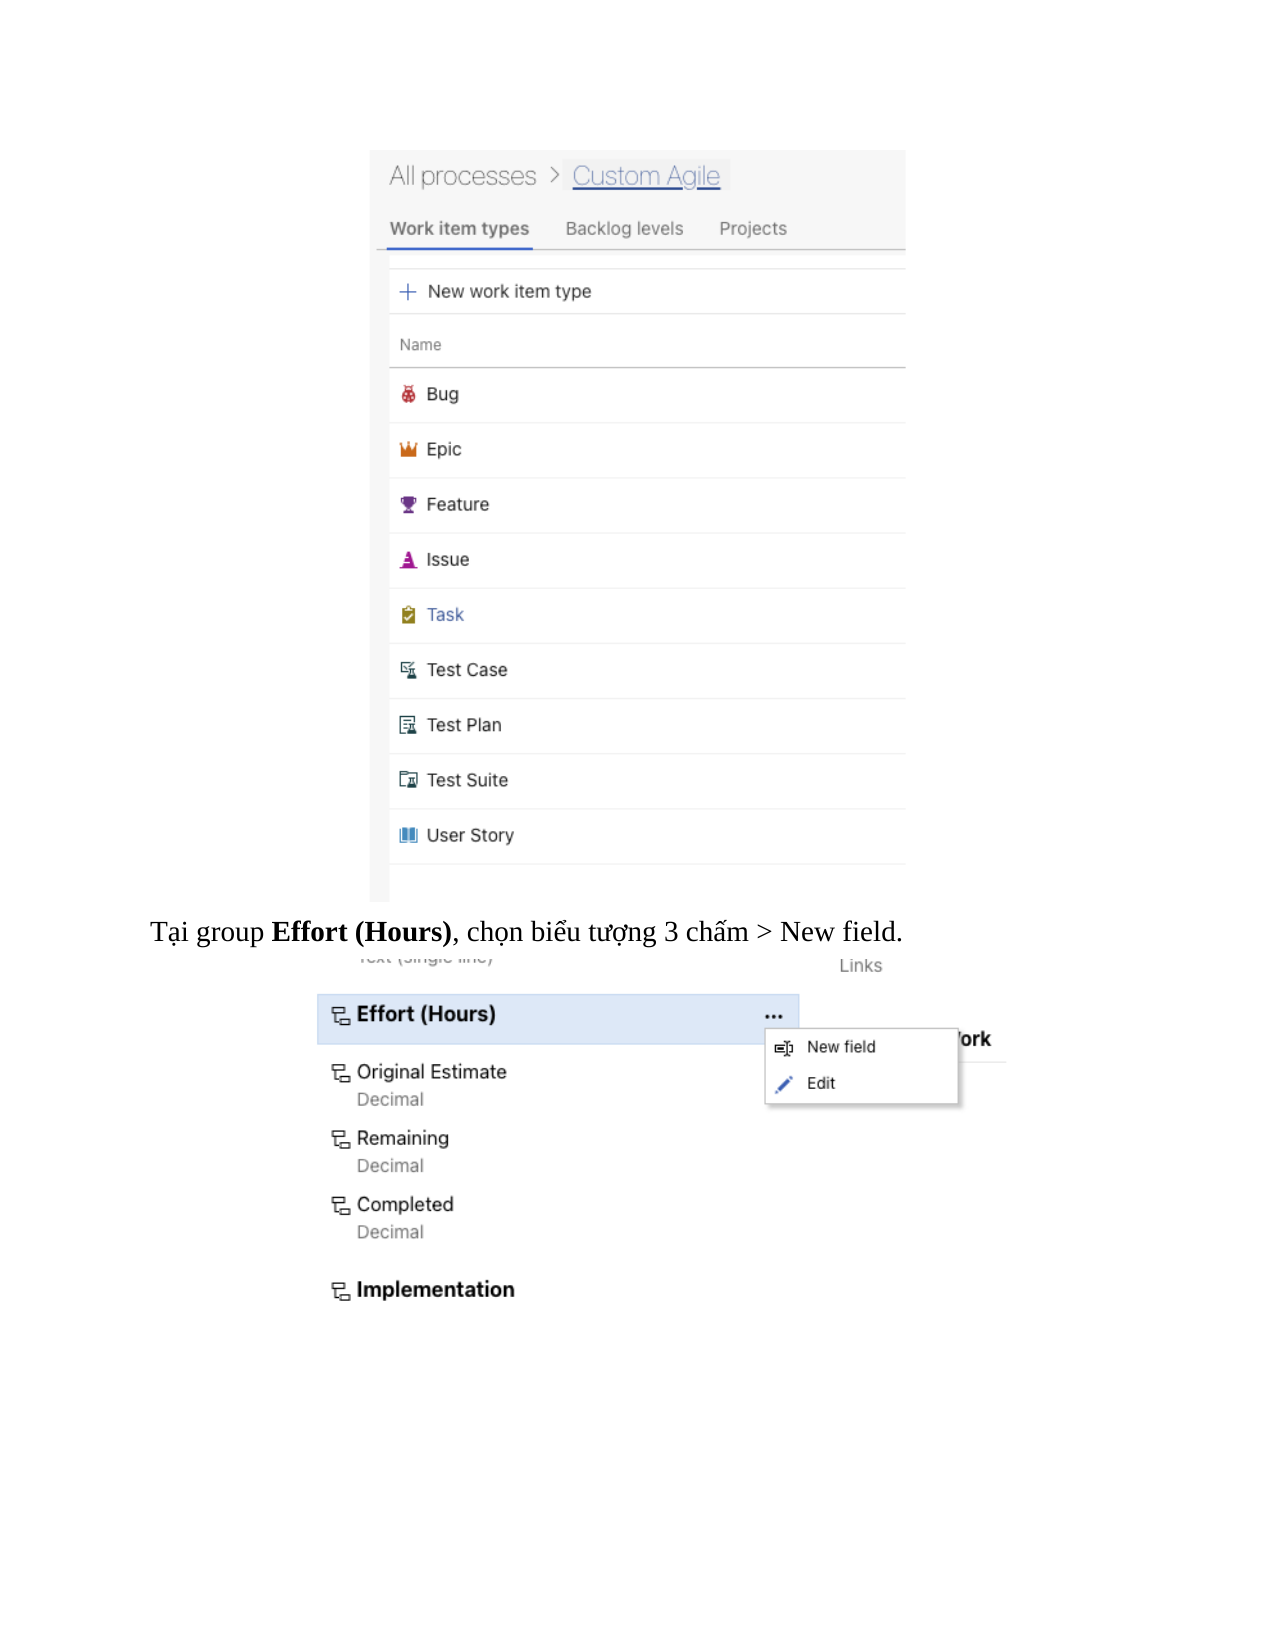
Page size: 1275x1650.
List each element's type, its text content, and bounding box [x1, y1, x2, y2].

picture [369, 150, 906, 902]
text Tại group Effort (Hours), chọn biểu tượng 3 chấm > New field. [150, 914, 1125, 947]
picture [268, 959, 1007, 1310]
